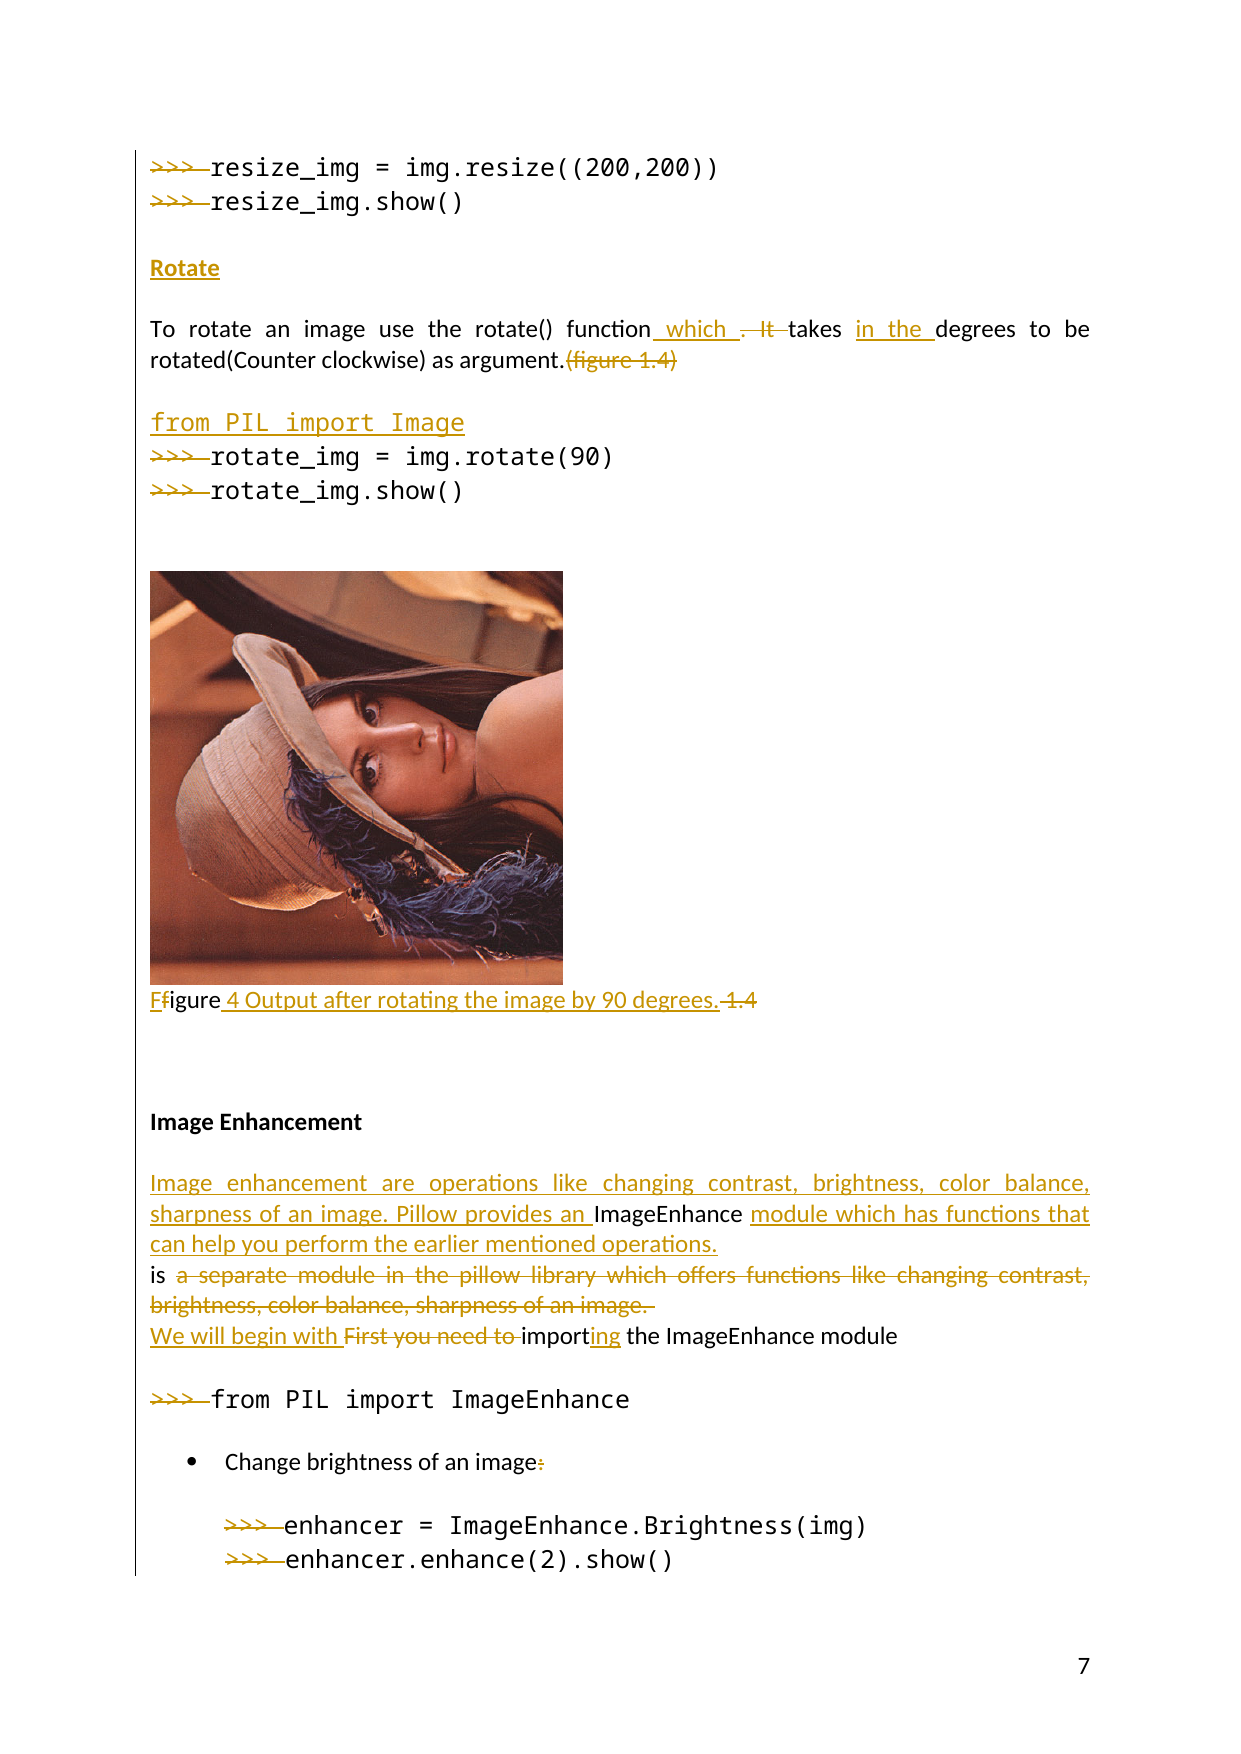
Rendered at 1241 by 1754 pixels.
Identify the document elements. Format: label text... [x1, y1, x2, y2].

text import the ImageEnhance module [150, 1320, 1090, 1351]
text rotate_img.show() [150, 473, 1090, 507]
text resize_img.show() [150, 184, 1090, 218]
picture [150, 571, 563, 985]
text igure [150, 984, 1090, 1015]
list enhancer.enhance(2).show() [225, 1542, 1090, 1576]
list Change brightness of an image [187, 1447, 1090, 1477]
text ImageEnhance [150, 1195, 1090, 1259]
text Image Enhancement [150, 1107, 1090, 1137]
text enhancer = ImageEnhance.Brightness(img) [150, 1508, 1090, 1542]
text ImageEnhance [150, 1168, 1090, 1194]
text rotate_img = img.rotate(90) [150, 439, 1090, 473]
text To rotate an image use the rotate() functiontakes degrees to be rotated(Counter clockwise) as argument. [150, 252, 1090, 374]
text resize_img = img.resize((200,200)) [150, 150, 1090, 184]
text from PIL import ImageEnhance [150, 1382, 1090, 1416]
